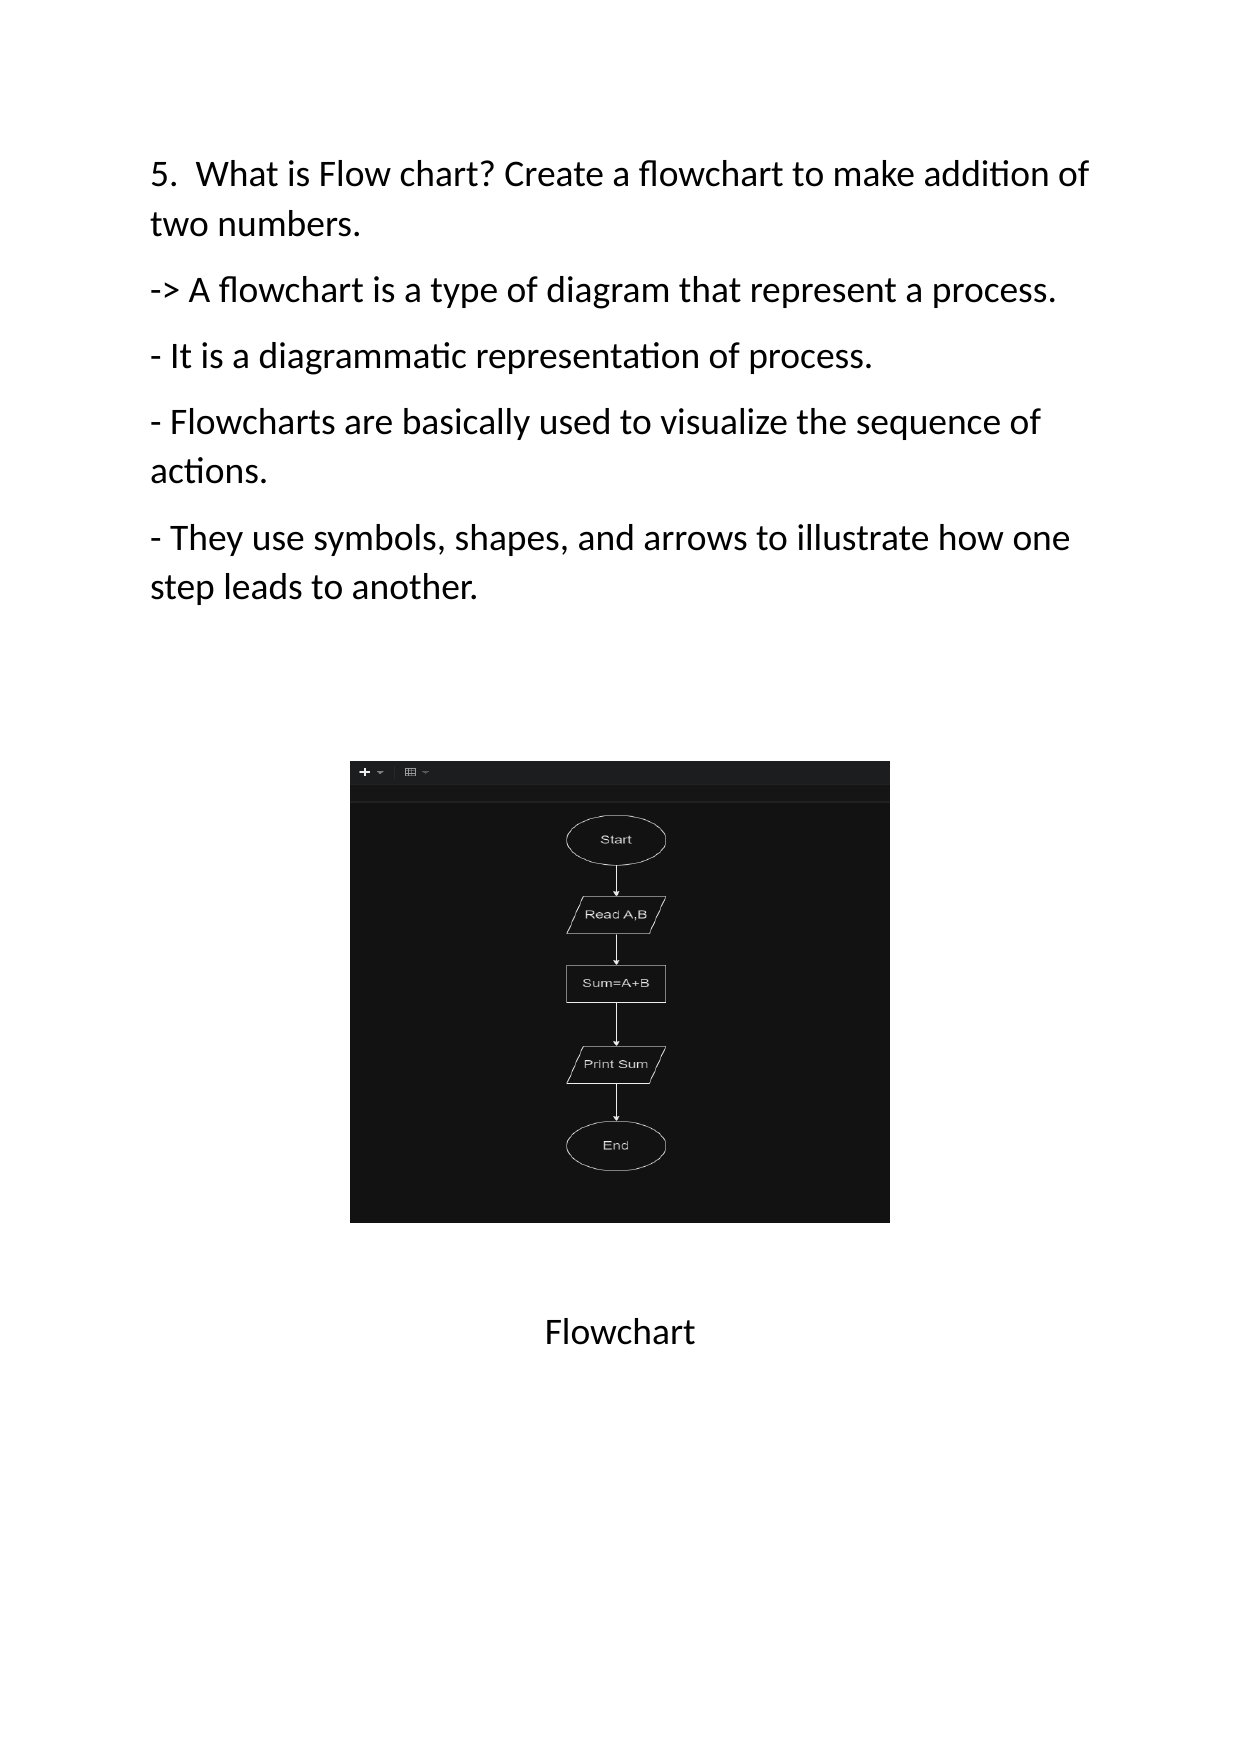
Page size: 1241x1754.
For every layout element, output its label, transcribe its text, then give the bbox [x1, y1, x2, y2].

text -> A flowchart is a type of diagram that represent a process. [150, 266, 1090, 311]
text 5. What is Flow chart? Create a flowchart to make addition of two numbers. [150, 150, 1090, 245]
text Flowchart [150, 1308, 1090, 1354]
picture [350, 761, 890, 1223]
text - It is a diagrammatic representation of process. [150, 332, 1090, 378]
text - Flowcharts are basically used to visualize the sequence of actions. [150, 398, 1090, 493]
text - They use symbols, shapes, and arrows to illustrate how one step leads to another. [150, 513, 1090, 609]
